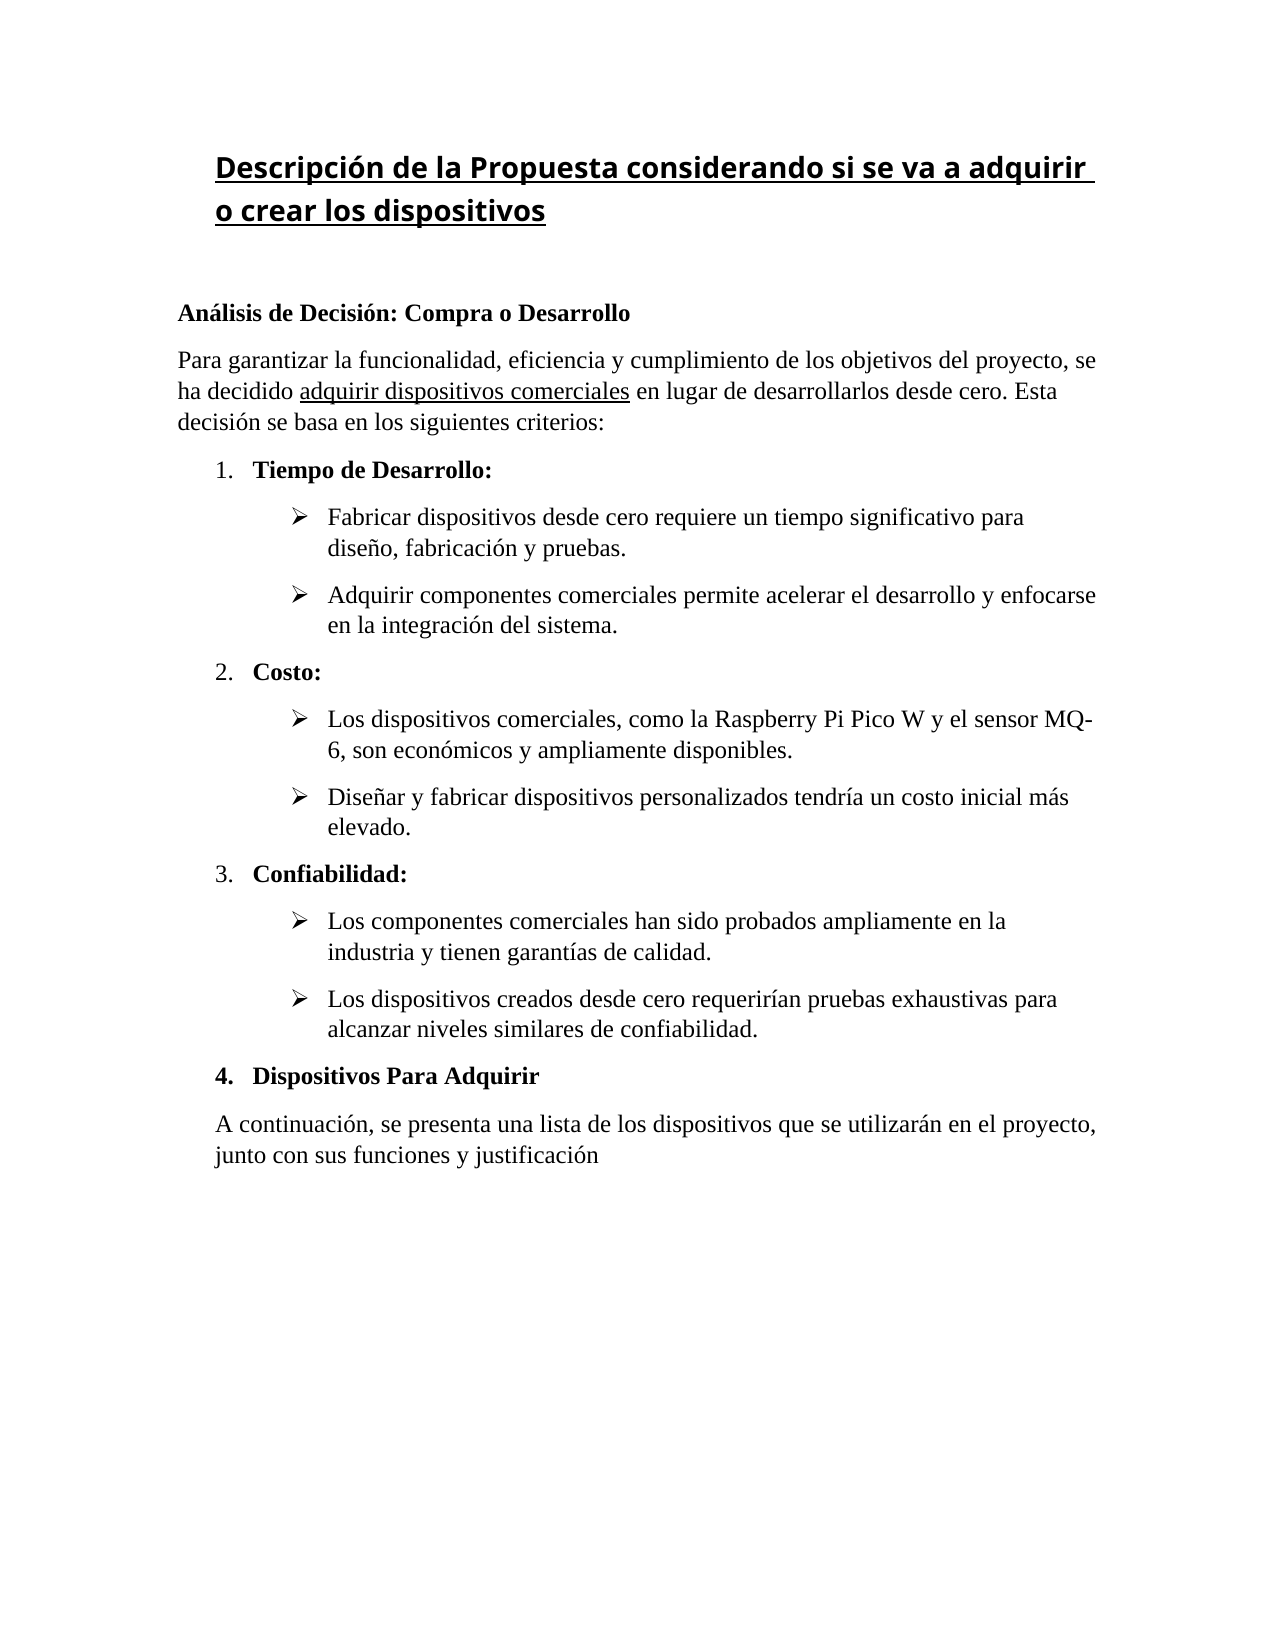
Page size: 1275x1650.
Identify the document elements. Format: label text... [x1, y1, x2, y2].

list Los componentes comerciales han sido probados ampliamente en la industria y tienen garantías de calidad. [290, 906, 1098, 966]
list Fabricar dispositivos desde cero requiere un tiempo significativo para diseño, fabricación y pruebas. [290, 502, 1098, 561]
text A continuación, se presenta una lista de los dispositivos que se utilizarán en el proyecto, junto con sus funciones y justificación [215, 1109, 1098, 1169]
text Descripción de la Propuesta considerando si se va a adquirir o crear los dispositivos [215, 148, 1098, 230]
list Dispositivos Para Adquirir [215, 1061, 1098, 1090]
text Para garantizar la funcionalidad, eficiencia y cumplimiento de los objetivos del proyecto, se ha decidido adquirir dispositivos comerciales en lugar de desarrollarlos desde cero. Esta decisión se basa en los siguientes criterios: [177, 345, 1098, 436]
list Tiempo de Desarrollo: [215, 455, 1098, 484]
list Costo: [215, 657, 1098, 686]
list Confiabilidad: [215, 859, 1098, 888]
text Análisis de Decisión: Compra o Desarrollo [177, 298, 1098, 326]
list Diseñar y fabricar dispositivos personalizados tendría un costo inicial más elevado. [290, 782, 1098, 841]
list Adquirir componentes comerciales permite acelerar el desarrollo y enfocarse en la integración del sistema. [290, 580, 1098, 639]
list Los dispositivos creados desde cero requerirían pruebas exhaustivas para alcanzar niveles similares de confiabilidad. [290, 984, 1098, 1043]
list Los dispositivos comerciales, como la Raspberry Pi Pico W y el sensor MQ-6, son económicos y ampliamente disponibles. [290, 704, 1098, 763]
